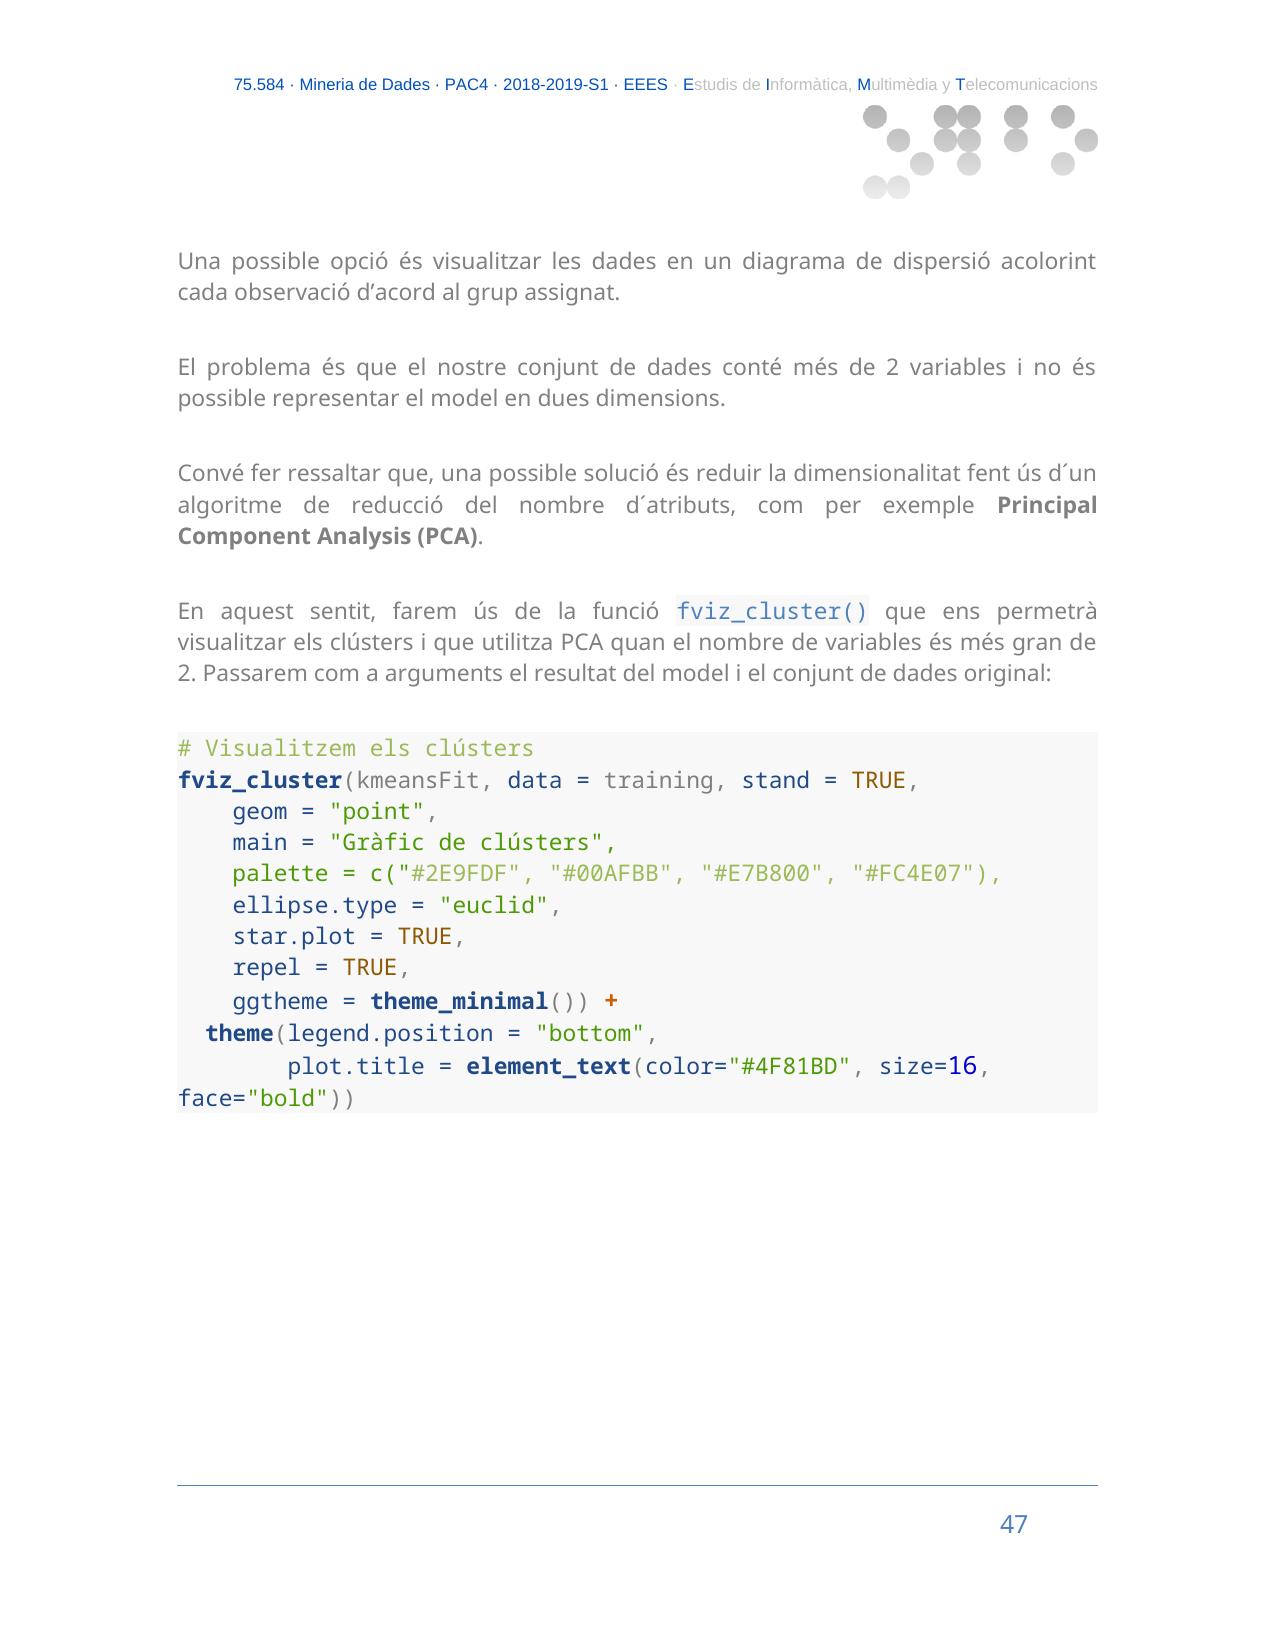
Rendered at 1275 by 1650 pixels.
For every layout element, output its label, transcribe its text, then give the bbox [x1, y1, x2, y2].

text El problema és que el nostre conjunt de dades conté més de 2 variables i no és possible representar el model en dues dimensions. [177, 351, 1098, 414]
text Convé fer ressaltar que, una possible solució és reduir la dimensionalitat fent ús d´un algoritme de reducció del nombre d´atributs, com per exemple Principal Component Analysis (PCA). [177, 457, 1098, 551]
text # Visualitzem els clústers fviz_cluster(kmeansFit, data = training, stand = TRUE, geom = "point", main = "Gràfic de clústers", palette = c("#2E9FDF", "#00AFBB", "#E7B800", "#FC4E07"), ellipse.type = "euclid", star.plot = TRUE, repel = TRUE, ggtheme = theme_minimal()) + theme(legend.position = "bottom", plot.title = element_text(color="#4F81BD", size=16, face="bold")) [177, 732, 1098, 1113]
text En aquest sentit, farem ús de la funció fviz_cluster() que ens permetrà visualitzar els clústers i que utilitza PCA quan el nombre de variables és més gran de 2. Passarem com a arguments el resultat del model i el conjunt de dades original: [177, 595, 1098, 689]
text Una possible opció és visualitzar les dades en un diagrama de dispersió acolorint cada observació d’acord al grup assignat. [177, 245, 1098, 307]
picture [863, 94, 1098, 211]
